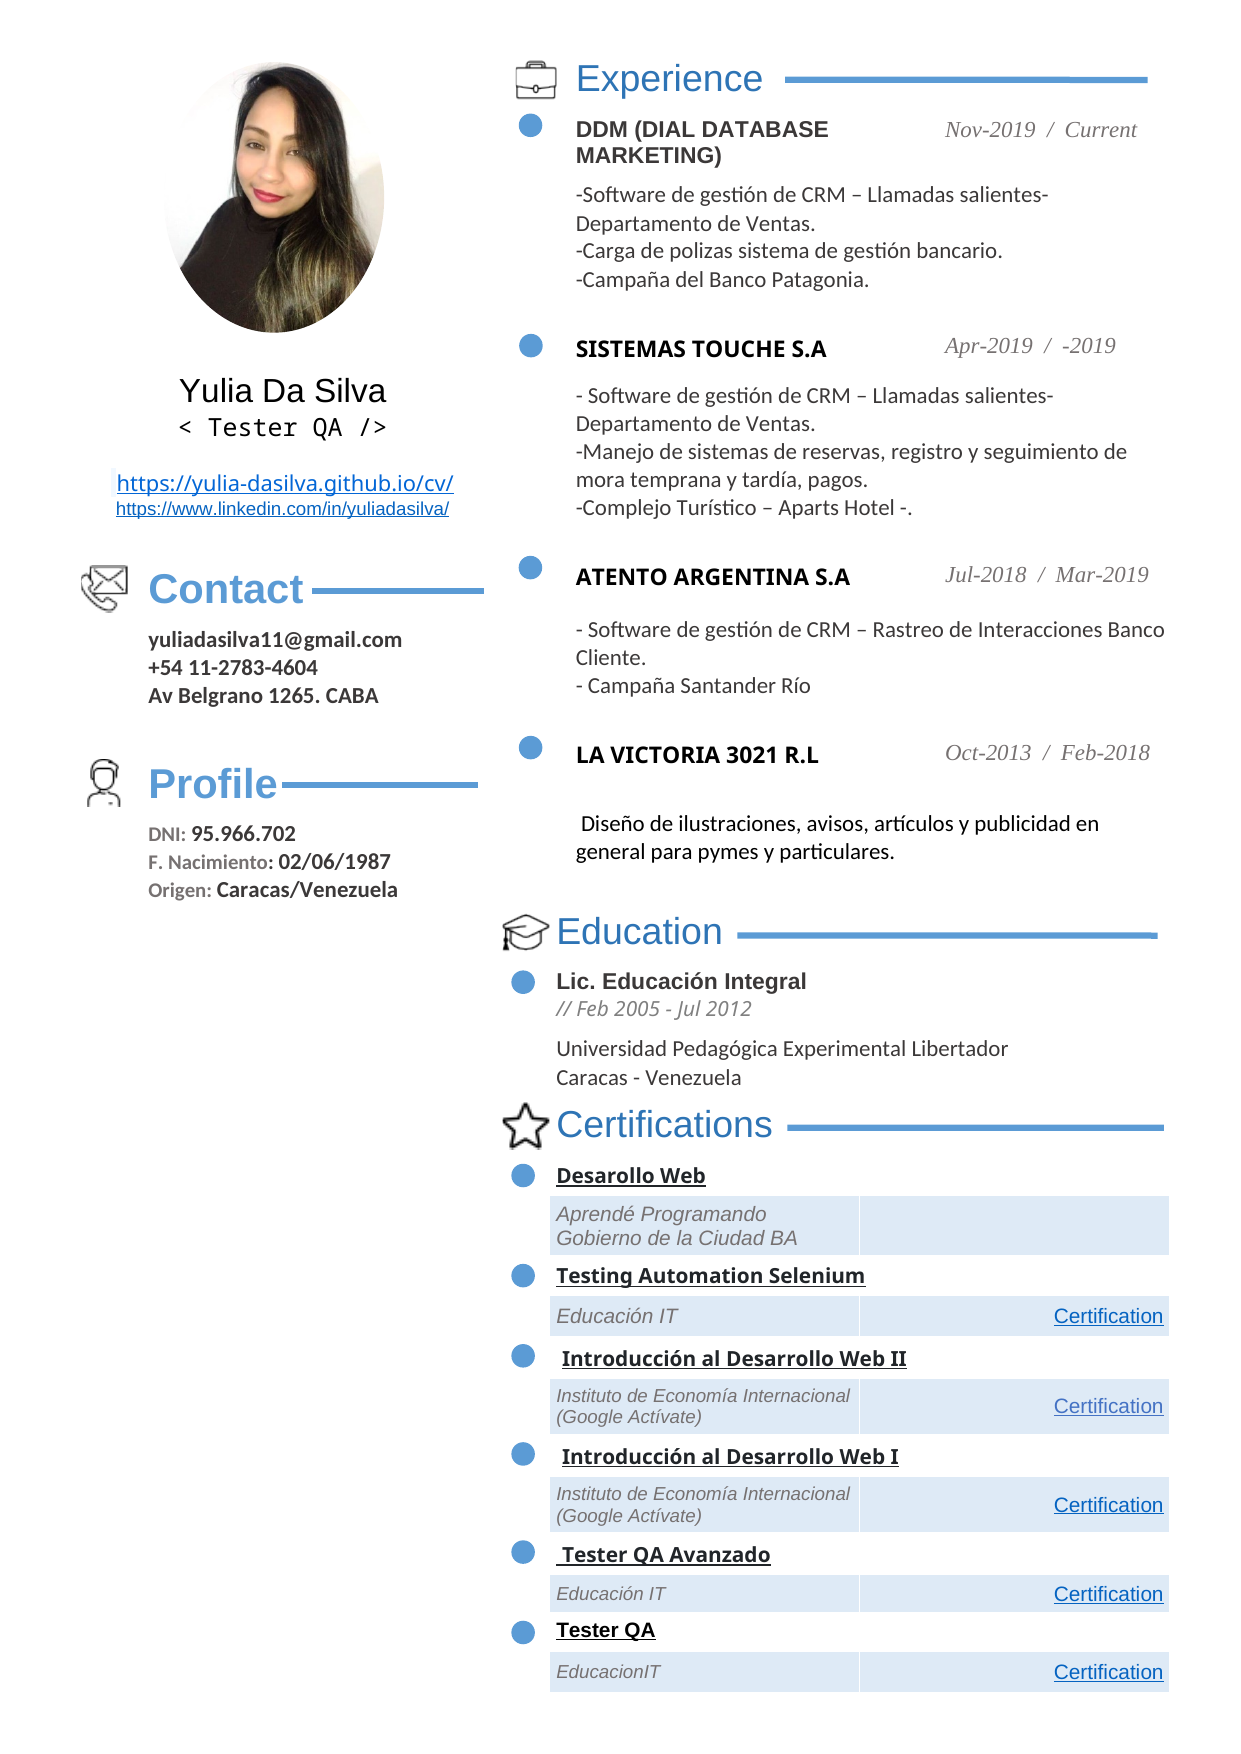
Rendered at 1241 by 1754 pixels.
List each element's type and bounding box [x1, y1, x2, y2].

table_header [497, 44, 1191, 1698]
table_header [69, 44, 497, 553]
picture [163, 62, 385, 333]
picture [81, 565, 128, 613]
picture [515, 60, 557, 101]
picture [502, 1102, 550, 1150]
picture [81, 759, 128, 807]
picture [502, 909, 550, 956]
table_cell [69, 553, 497, 1698]
